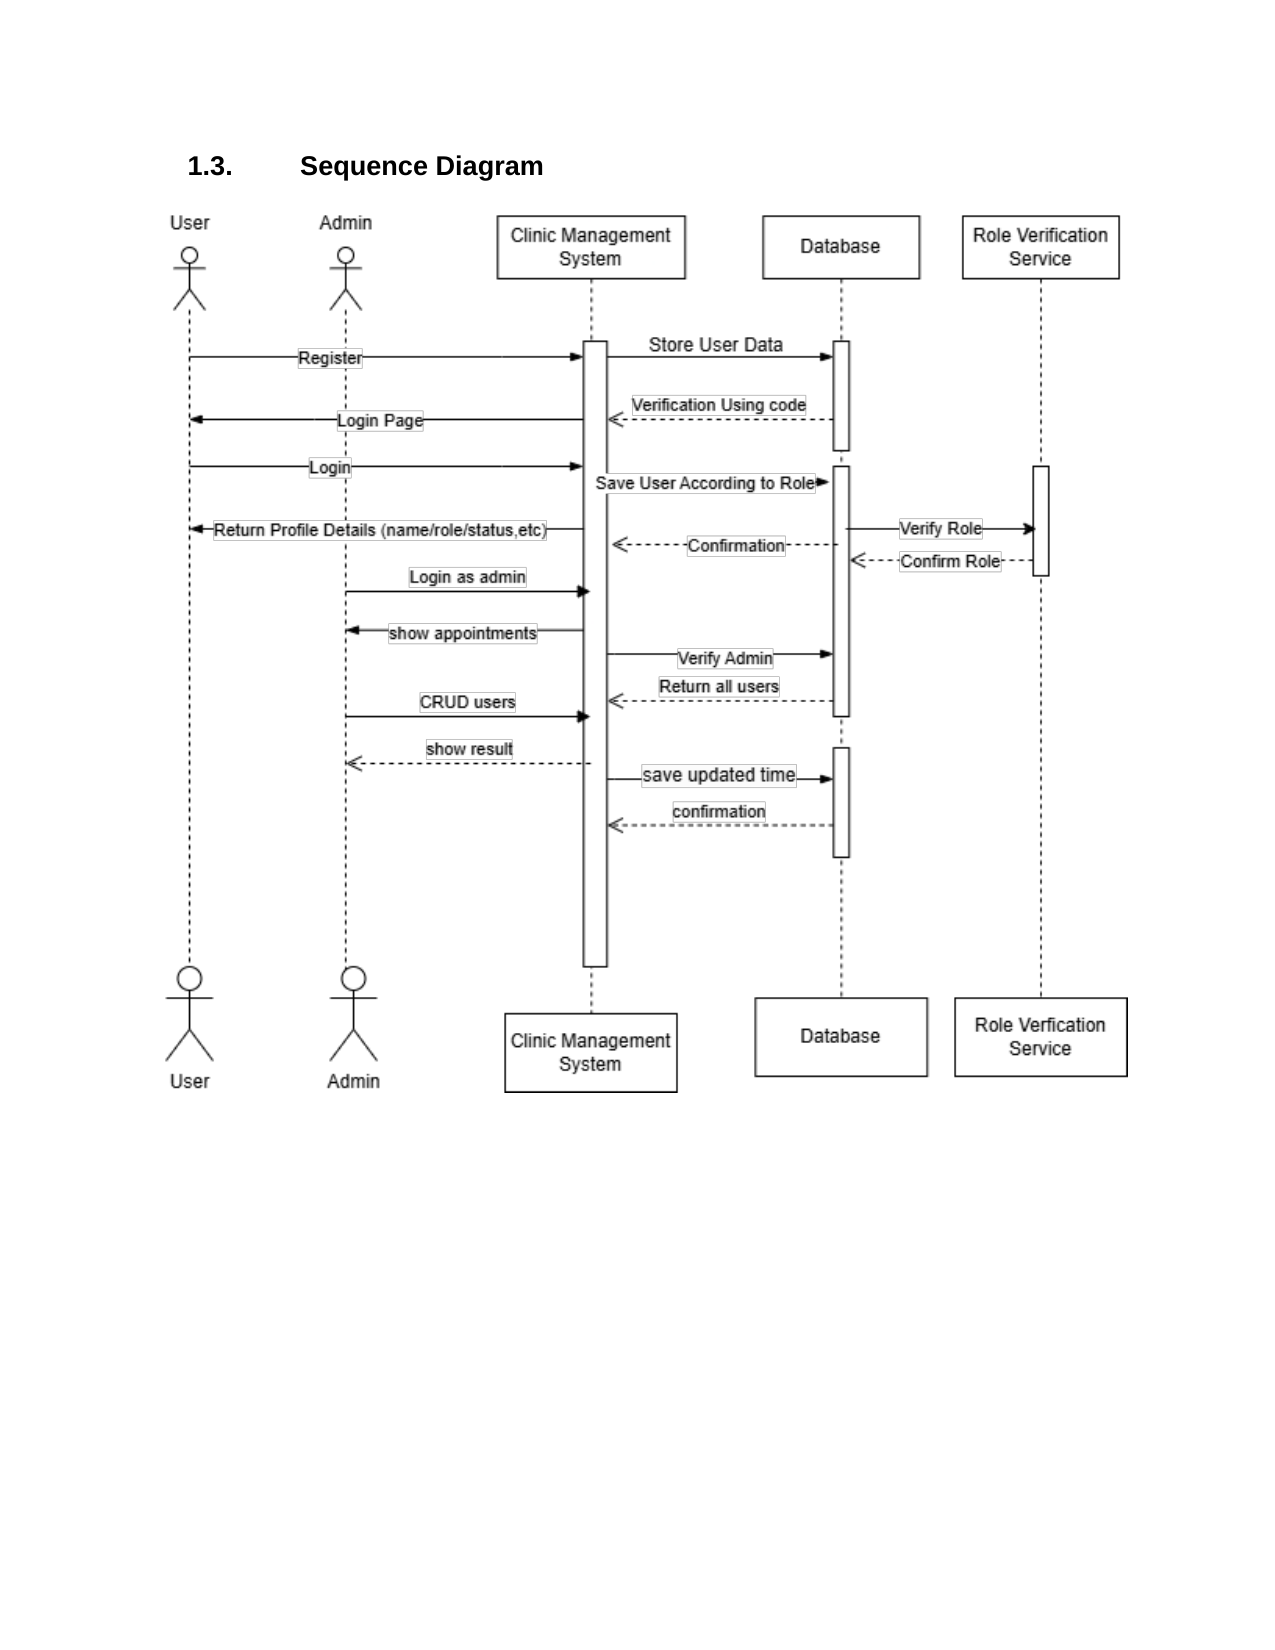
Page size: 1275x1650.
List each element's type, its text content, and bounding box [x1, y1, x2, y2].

subtitle Sequence Diagram [187, 150, 1125, 181]
picture [150, 200, 1128, 1093]
